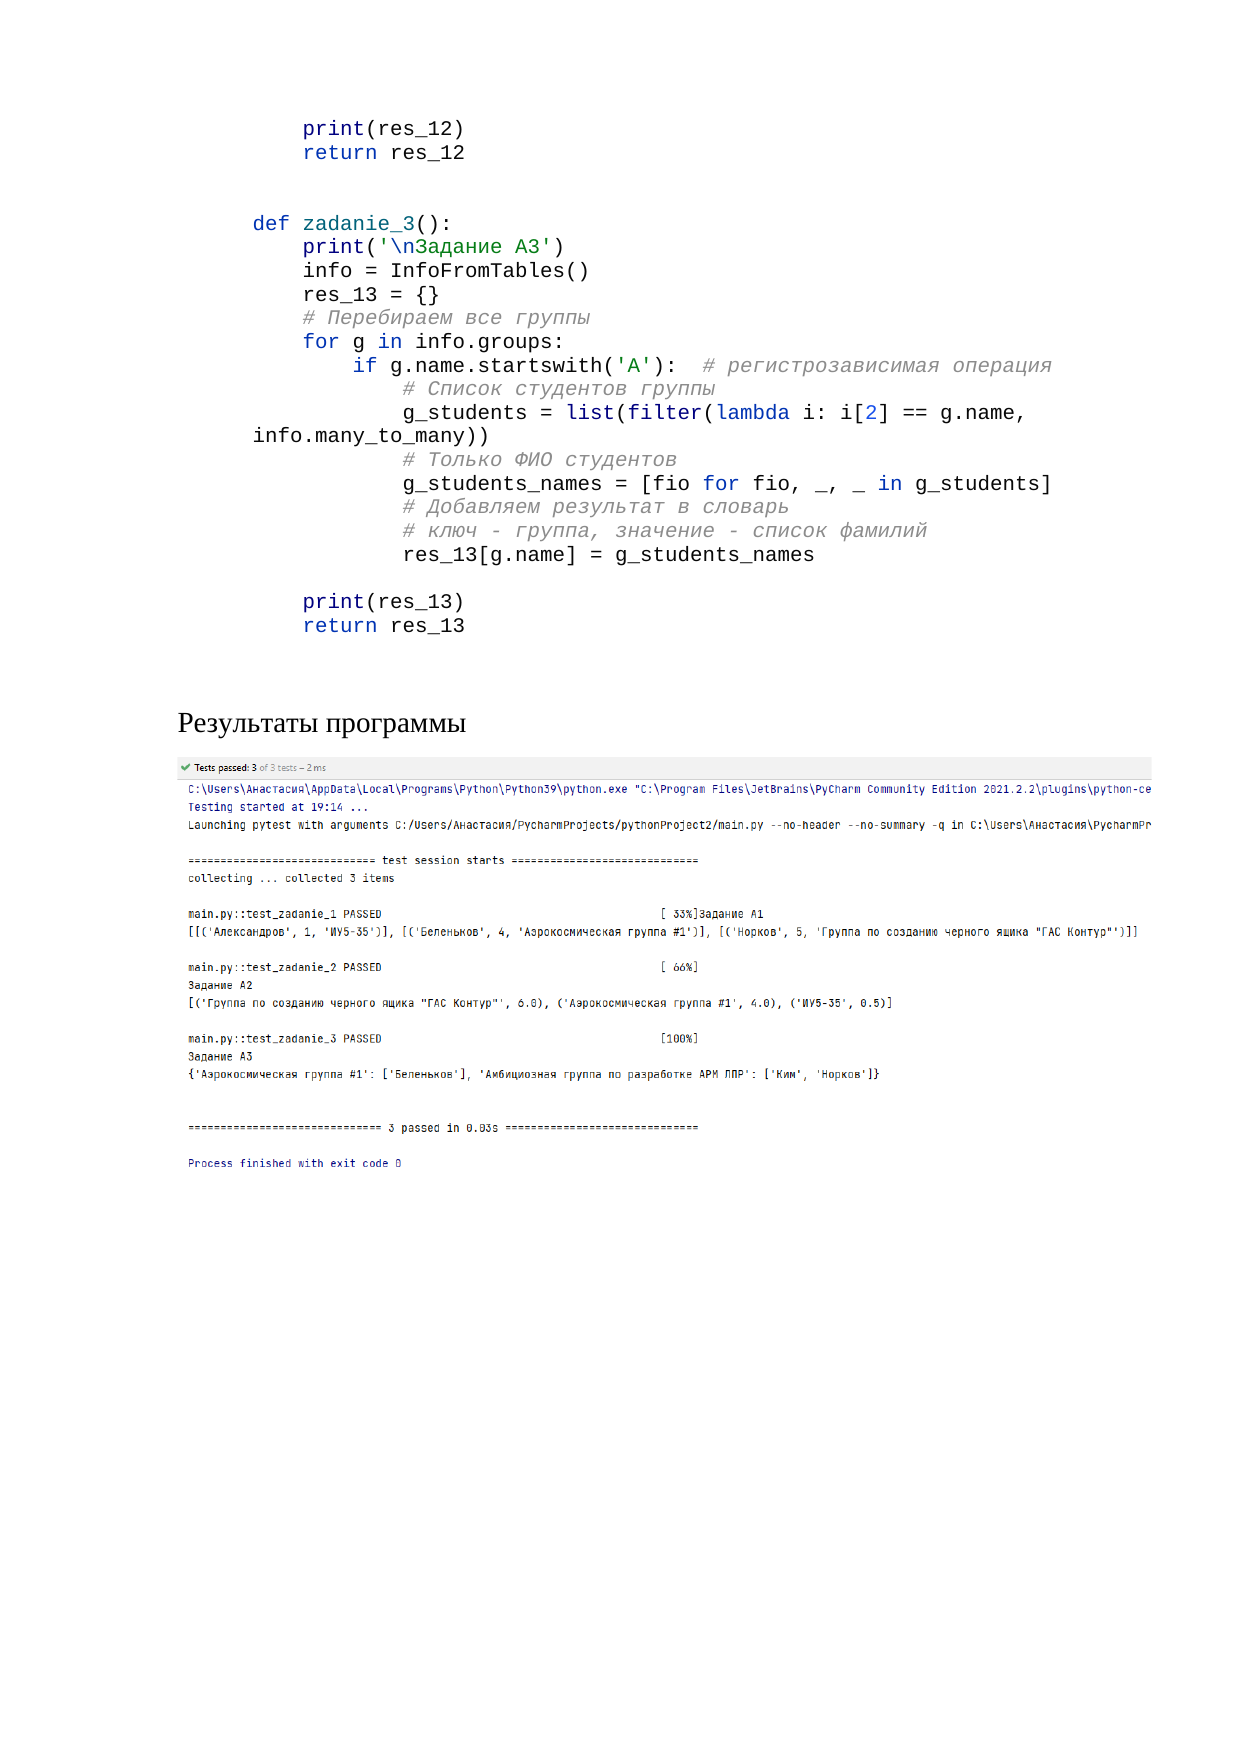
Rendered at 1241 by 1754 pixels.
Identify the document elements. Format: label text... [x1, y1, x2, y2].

picture [177, 757, 1152, 1171]
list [252, 118, 1152, 638]
text Результаты программы [177, 705, 1152, 739]
